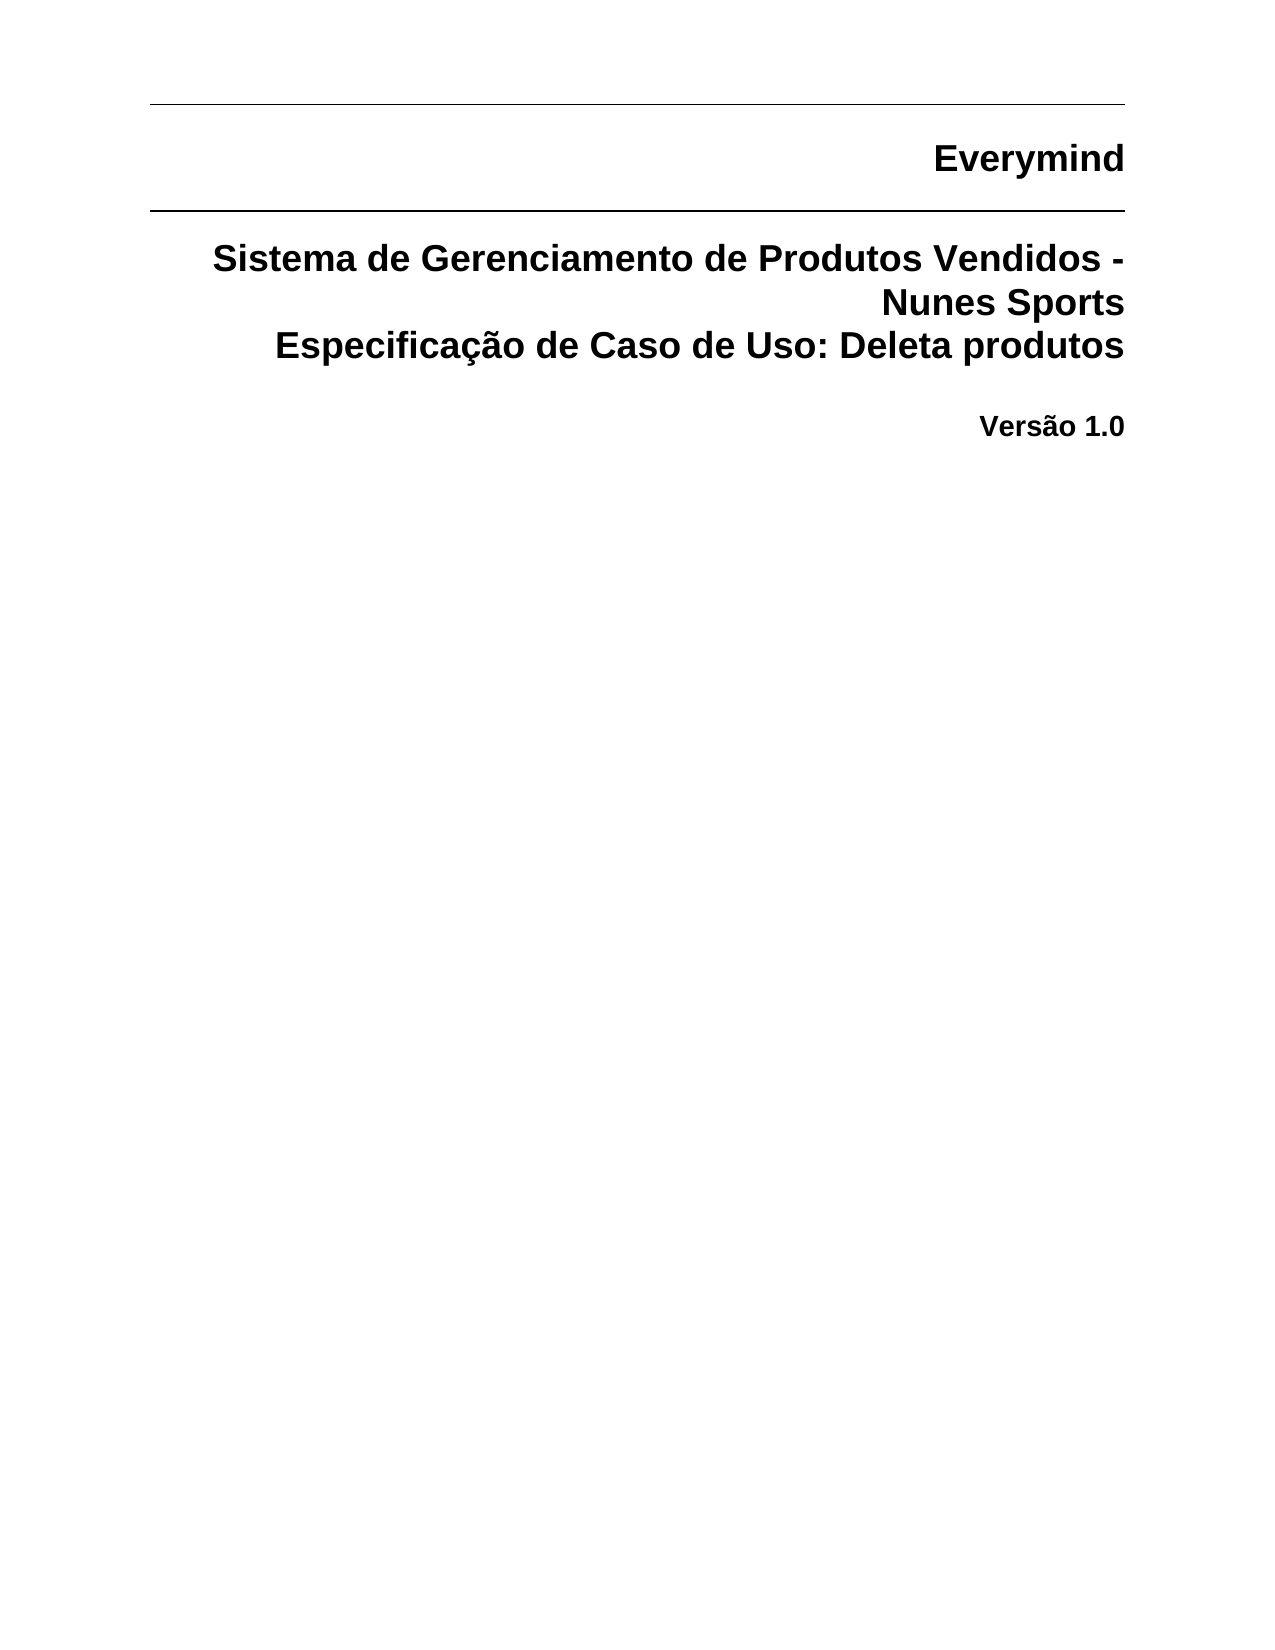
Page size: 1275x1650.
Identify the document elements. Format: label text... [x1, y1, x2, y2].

title Versão 1.0 [150, 409, 1125, 443]
title Especificação de Caso de Uso: Deleta produtos [150, 323, 1125, 366]
title Sistema de Gerenciamento de Produtos Vendidos - Nunes Sports [150, 237, 1125, 323]
